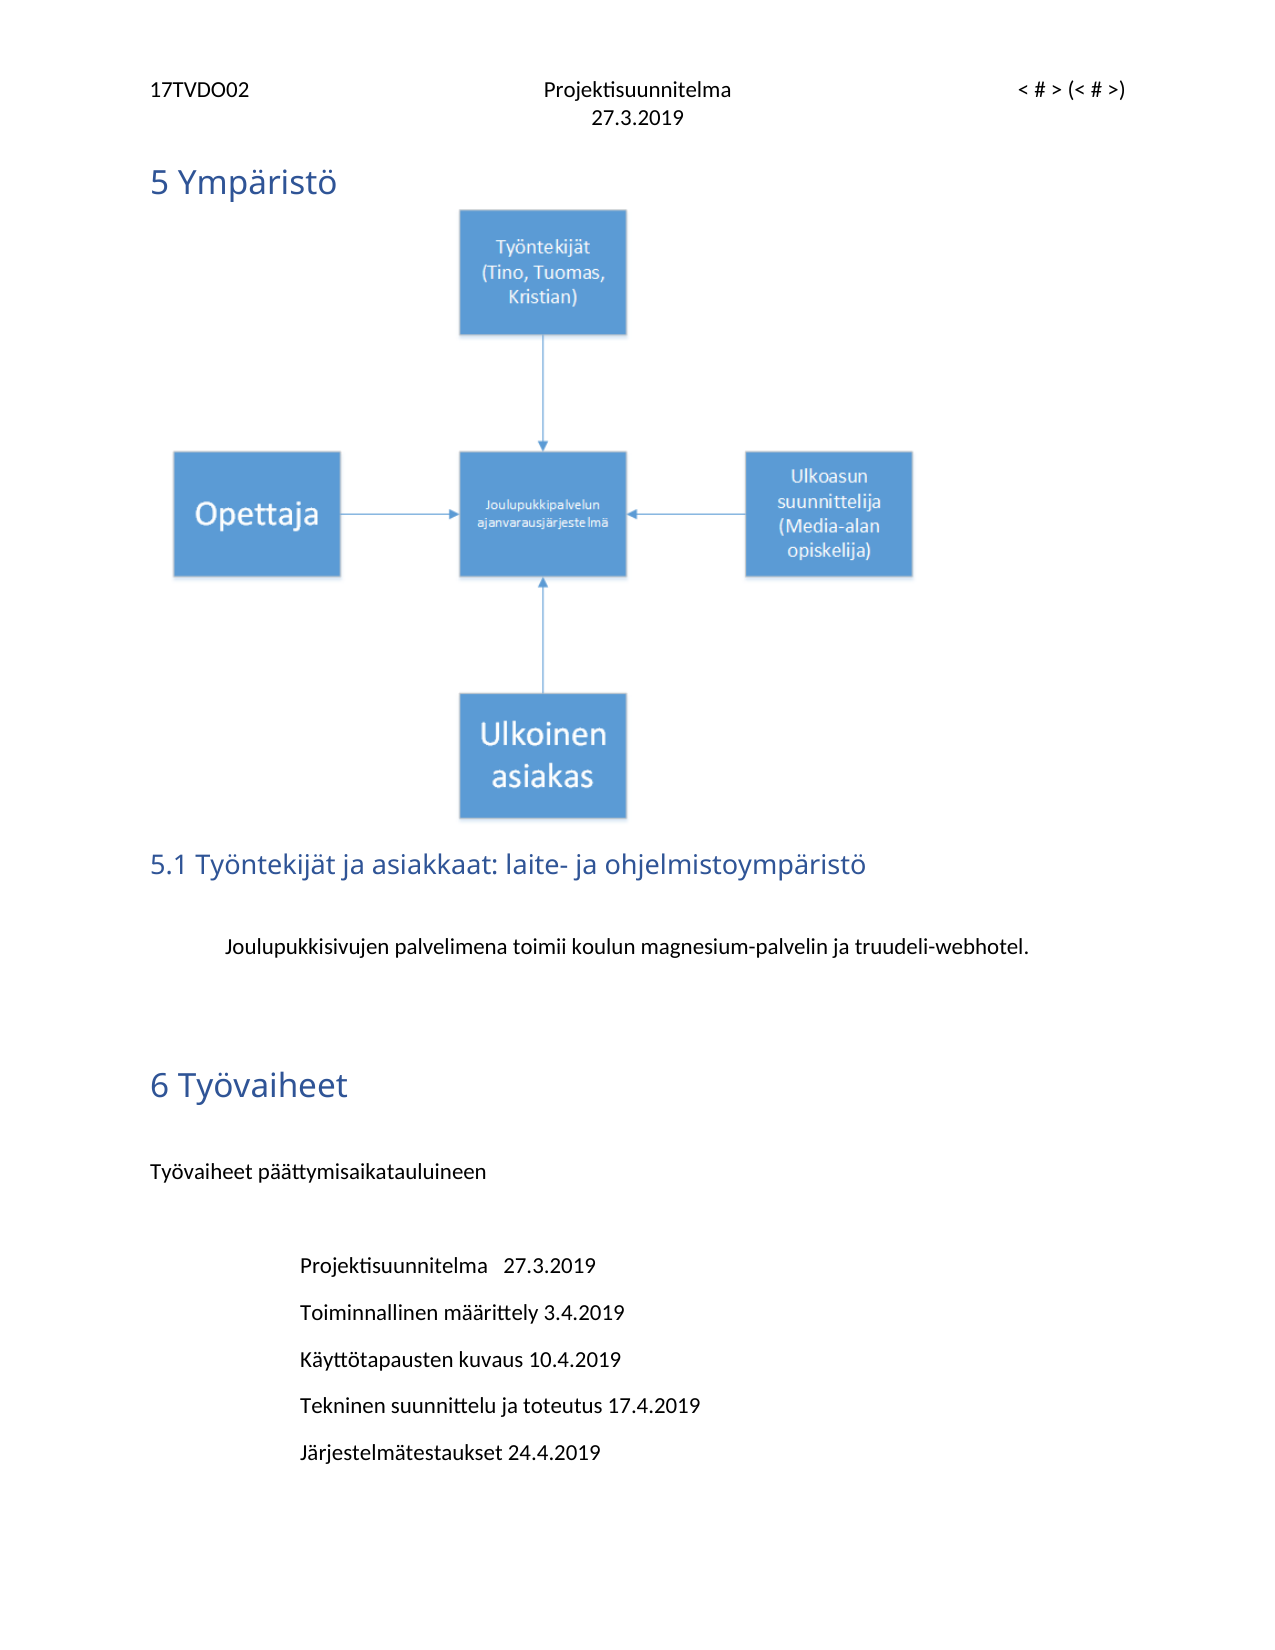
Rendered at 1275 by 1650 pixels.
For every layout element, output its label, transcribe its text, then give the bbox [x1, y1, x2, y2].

text Toiminnallinen määrittely 3.4.2019 [225, 1298, 1125, 1326]
text Järjestelmätestaukset 24.4.2019 [225, 1438, 1125, 1467]
text Joulupukkisivujen palvelimena toimii koulun magnesium-palvelin ja truudeli-webhotel. [150, 932, 1125, 960]
text Projektisuunnitelma 27.3.2019 [225, 1251, 1125, 1279]
text Tekninen suunnittelu ja toteutus 17.4.2019 [225, 1392, 1125, 1420]
subtitle 5 Ympäristö [150, 159, 1125, 204]
text Työvaiheet päättymisaikatauluineen [150, 1157, 1125, 1185]
text Käyttötapausten kuvaus 10.4.2019 [225, 1345, 1125, 1373]
subtitle 5.1 Työntekijät ja asiakkaat: laite- ja ohjelmistoympäristö [150, 846, 1125, 882]
subtitle 6 Työvaiheet [150, 1061, 1125, 1107]
